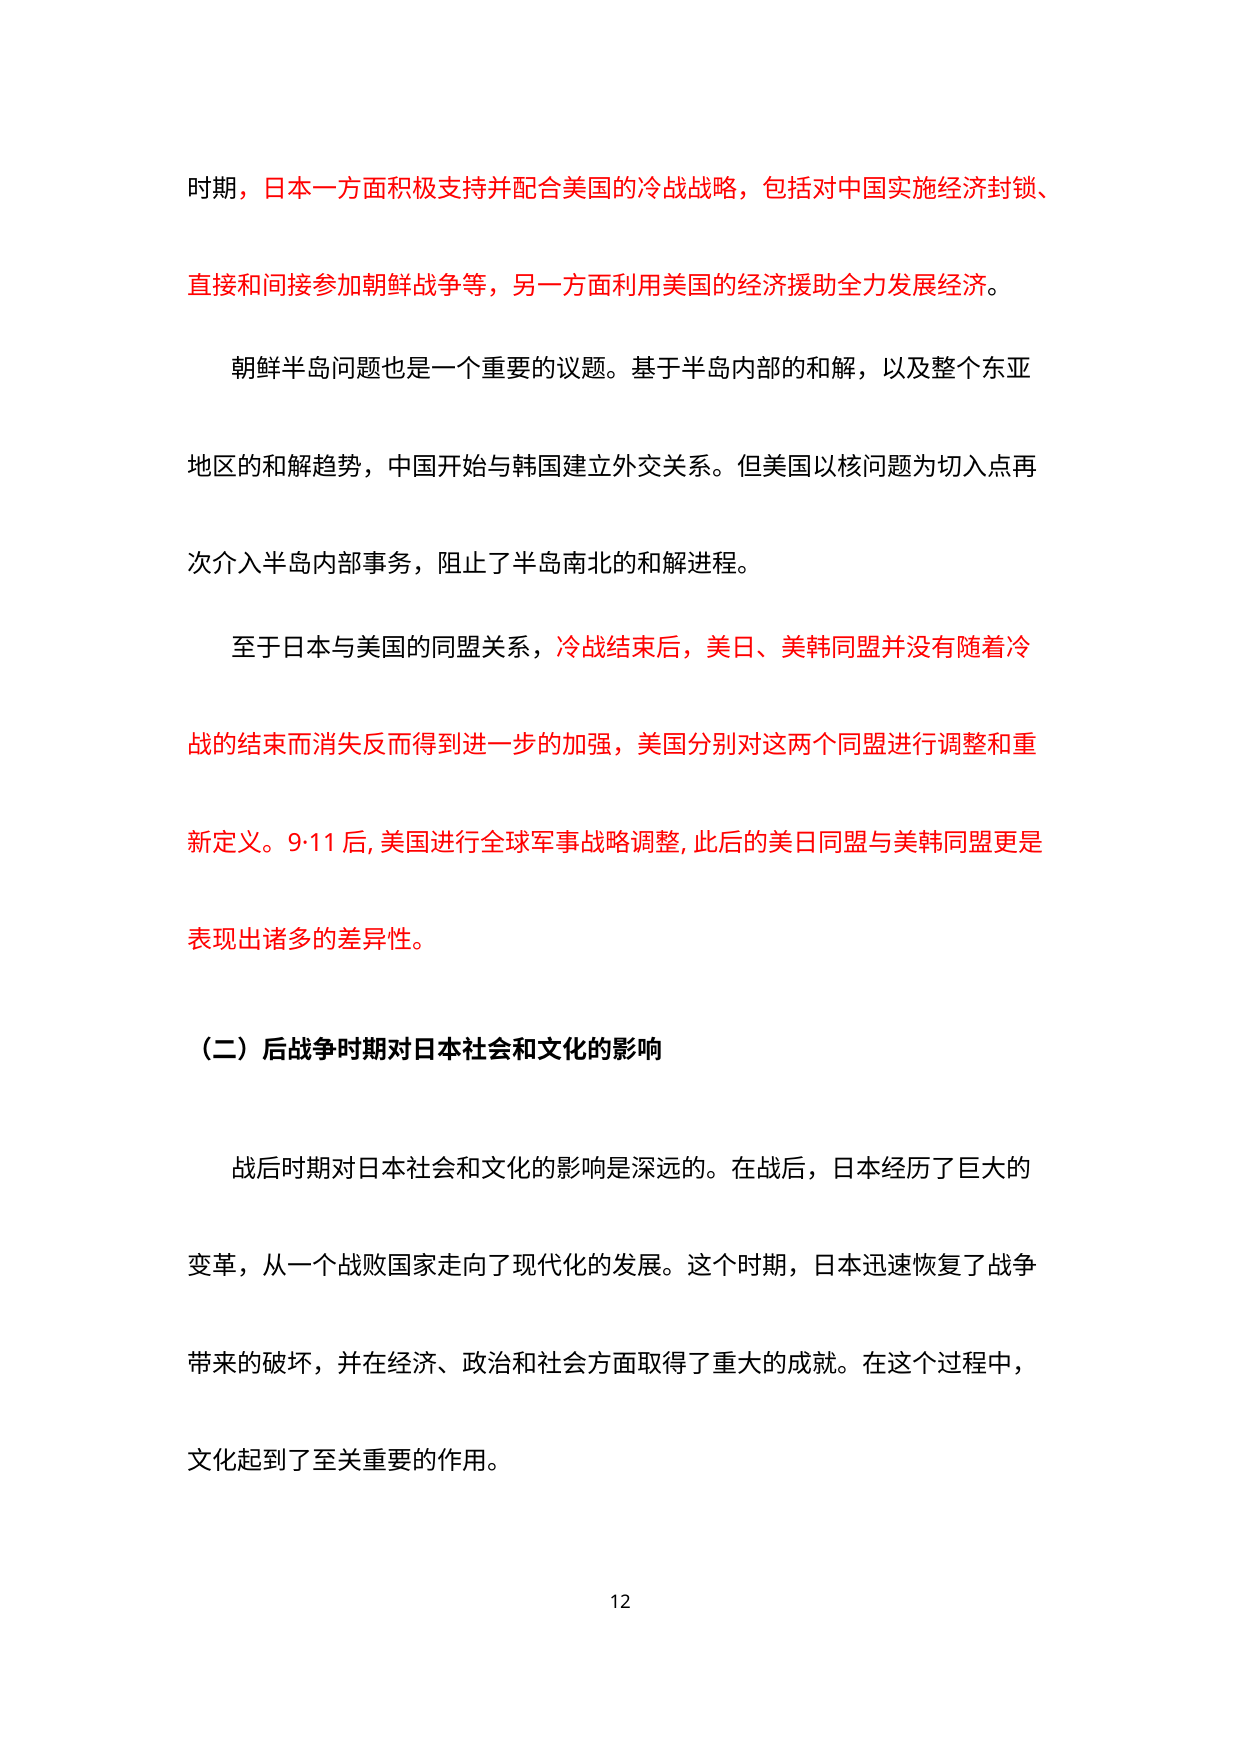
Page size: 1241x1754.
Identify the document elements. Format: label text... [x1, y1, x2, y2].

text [187, 154, 1053, 316]
text 至于日本与美国的同盟关系，冷战结束后，美日、美韩同盟并没有随着冷战的结束而消失反而得到进一步的加强，美国分别对这两个同盟进行调整和重新定义。9·11后, 美国进行全球军事战略调整, 此后的美日同盟与美韩同盟更是表现出诸多的差异性。 [187, 613, 1053, 970]
subtitle （二）后战争时期对日本社会和文化的影响 [187, 1015, 1053, 1080]
text 朝鲜半岛问题也是一个重要的议题。基于半岛内部的和解，以及整个东亚地区的和解趋势，中国开始与韩国建立外交关系。但美国以核问题为切入点再次介入半岛内部事务，阻止了半岛南北的和解进程。 [187, 334, 1053, 594]
text 战后时期对日本社会和文化的影响是深远的。在战后，日本经历了巨大的变革，从一个战败国家走向了现代化的发展。这个时期，日本迅速恢复了战争带来的破坏，并在经济、政治和社会方面取得了重大的成就。在这个过程中，文化起到了至关重要的作用。 [187, 1134, 1053, 1491]
